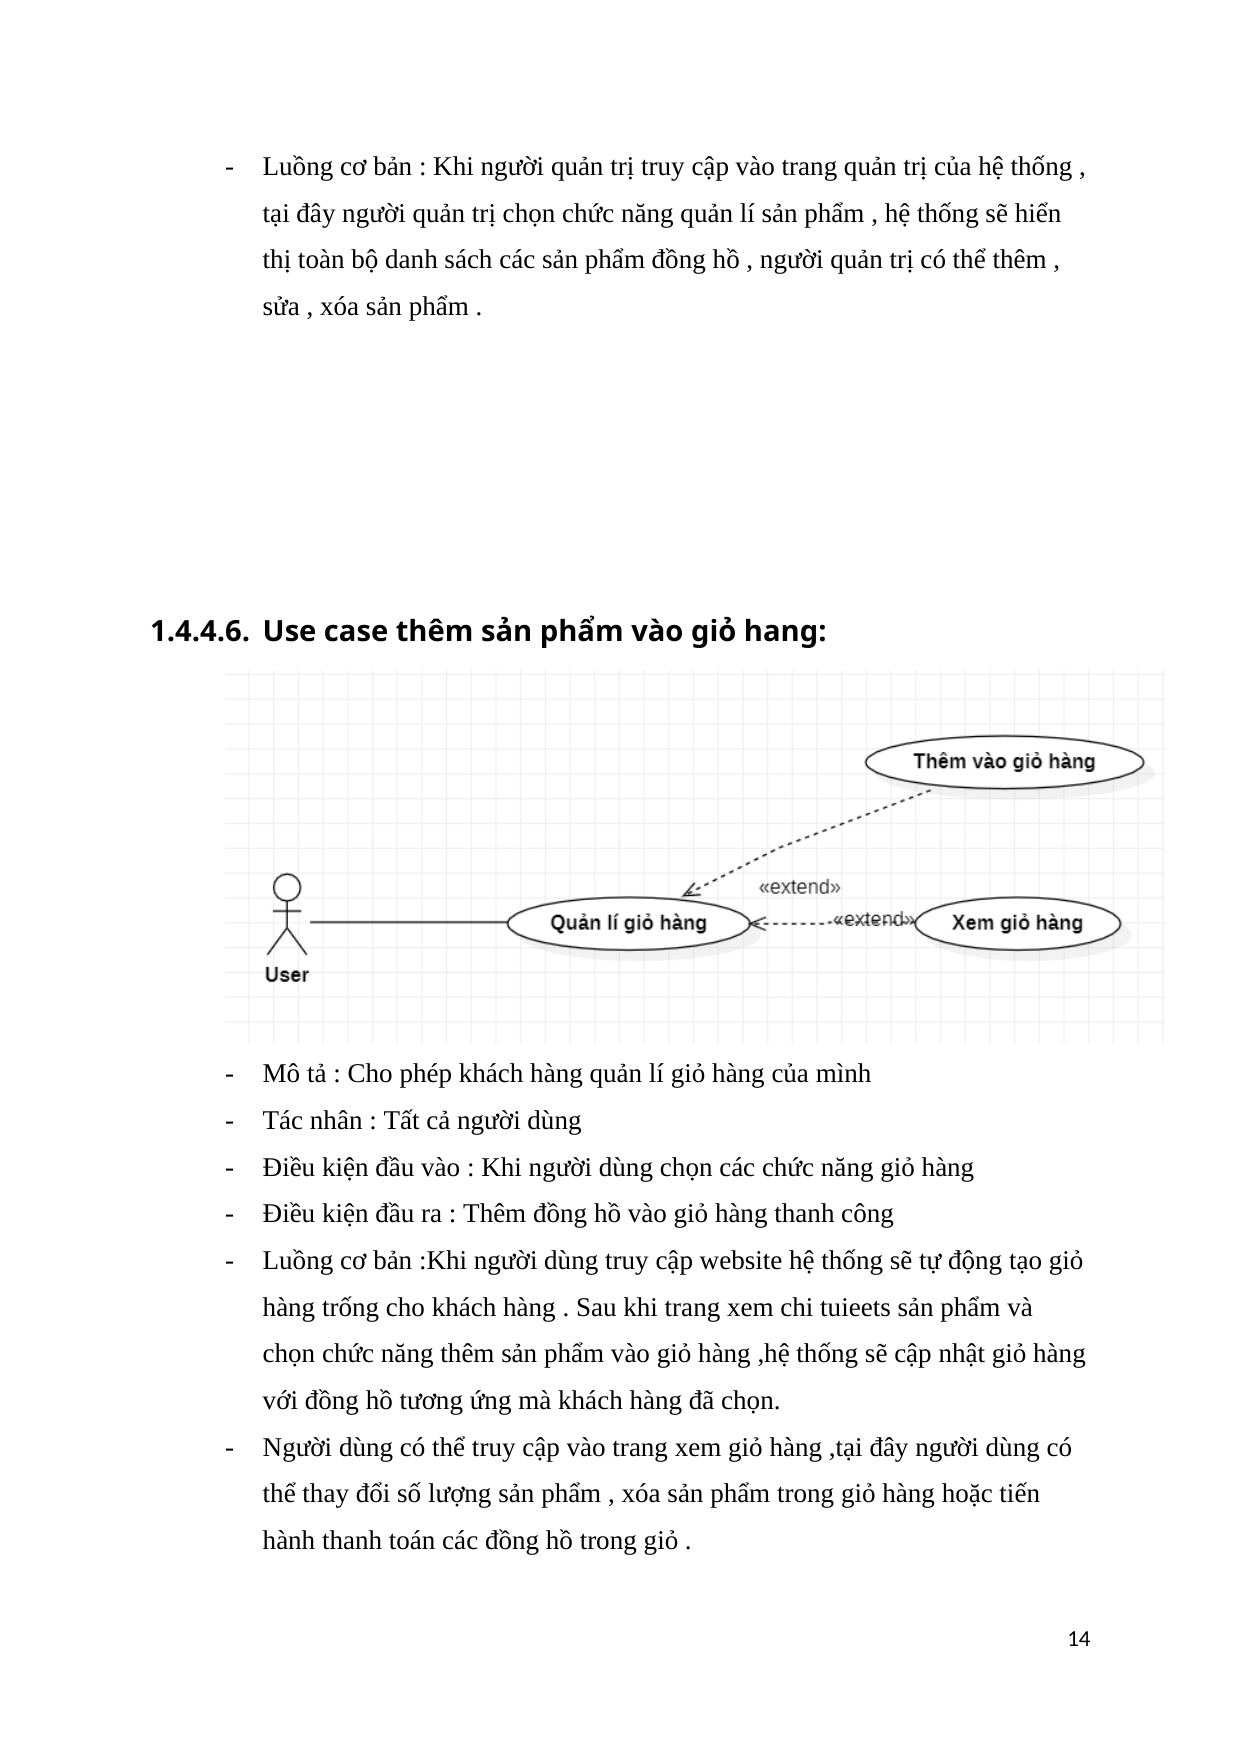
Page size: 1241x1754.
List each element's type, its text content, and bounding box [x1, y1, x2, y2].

list Điều kiện đầu ra : Thêm đồng hồ vào giỏ hàng thanh công [225, 1197, 1090, 1228]
list Luồng cơ bản : Khi người quản trị truy cập vào trang quản trị của hệ thống , tại đây người quản trị chọn chức năng quản lí sản phẩm , hệ thống sẽ hiển thị toàn bộ danh sách các sản phẩm đồng hồ , người quản trị có thể thêm , sửa , xóa sản phẩm . [225, 150, 1090, 321]
list Luồng cơ bản :Khi người dùng truy cập website hệ thống sẽ tự động tạo giỏ hàng trống cho khách hàng . Sau khi trang xem chi tuieets sản phẩm và chọn chức năng thêm sản phẩm vào giỏ hàng ,hệ thống sẽ cập nhật giỏ hàng với đồng hồ tương ứng mà khách hàng đã chọn. [225, 1244, 1090, 1415]
list Điều kiện đầu vào : Khi người dùng chọn các chức năng giỏ hàng [225, 1151, 1090, 1182]
list Tác nhân : Tất cả người dùng [225, 1104, 1090, 1135]
list Use case thêm sản phẩm vào giỏ hang: [150, 610, 1090, 650]
list Người dùng có thể truy cập vào trang xem giỏ hàng ,tại đây người dùng có thể thay đổi số lượng sản phẩm , xóa sản phẩm trong giỏ hàng hoặc tiến hành thanh toán các đồng hồ trong giỏ . [225, 1431, 1090, 1555]
list Mô tả : Cho phép khách hàng quản lí giỏ hàng của mình [225, 1057, 1090, 1088]
picture [225, 670, 1166, 1044]
